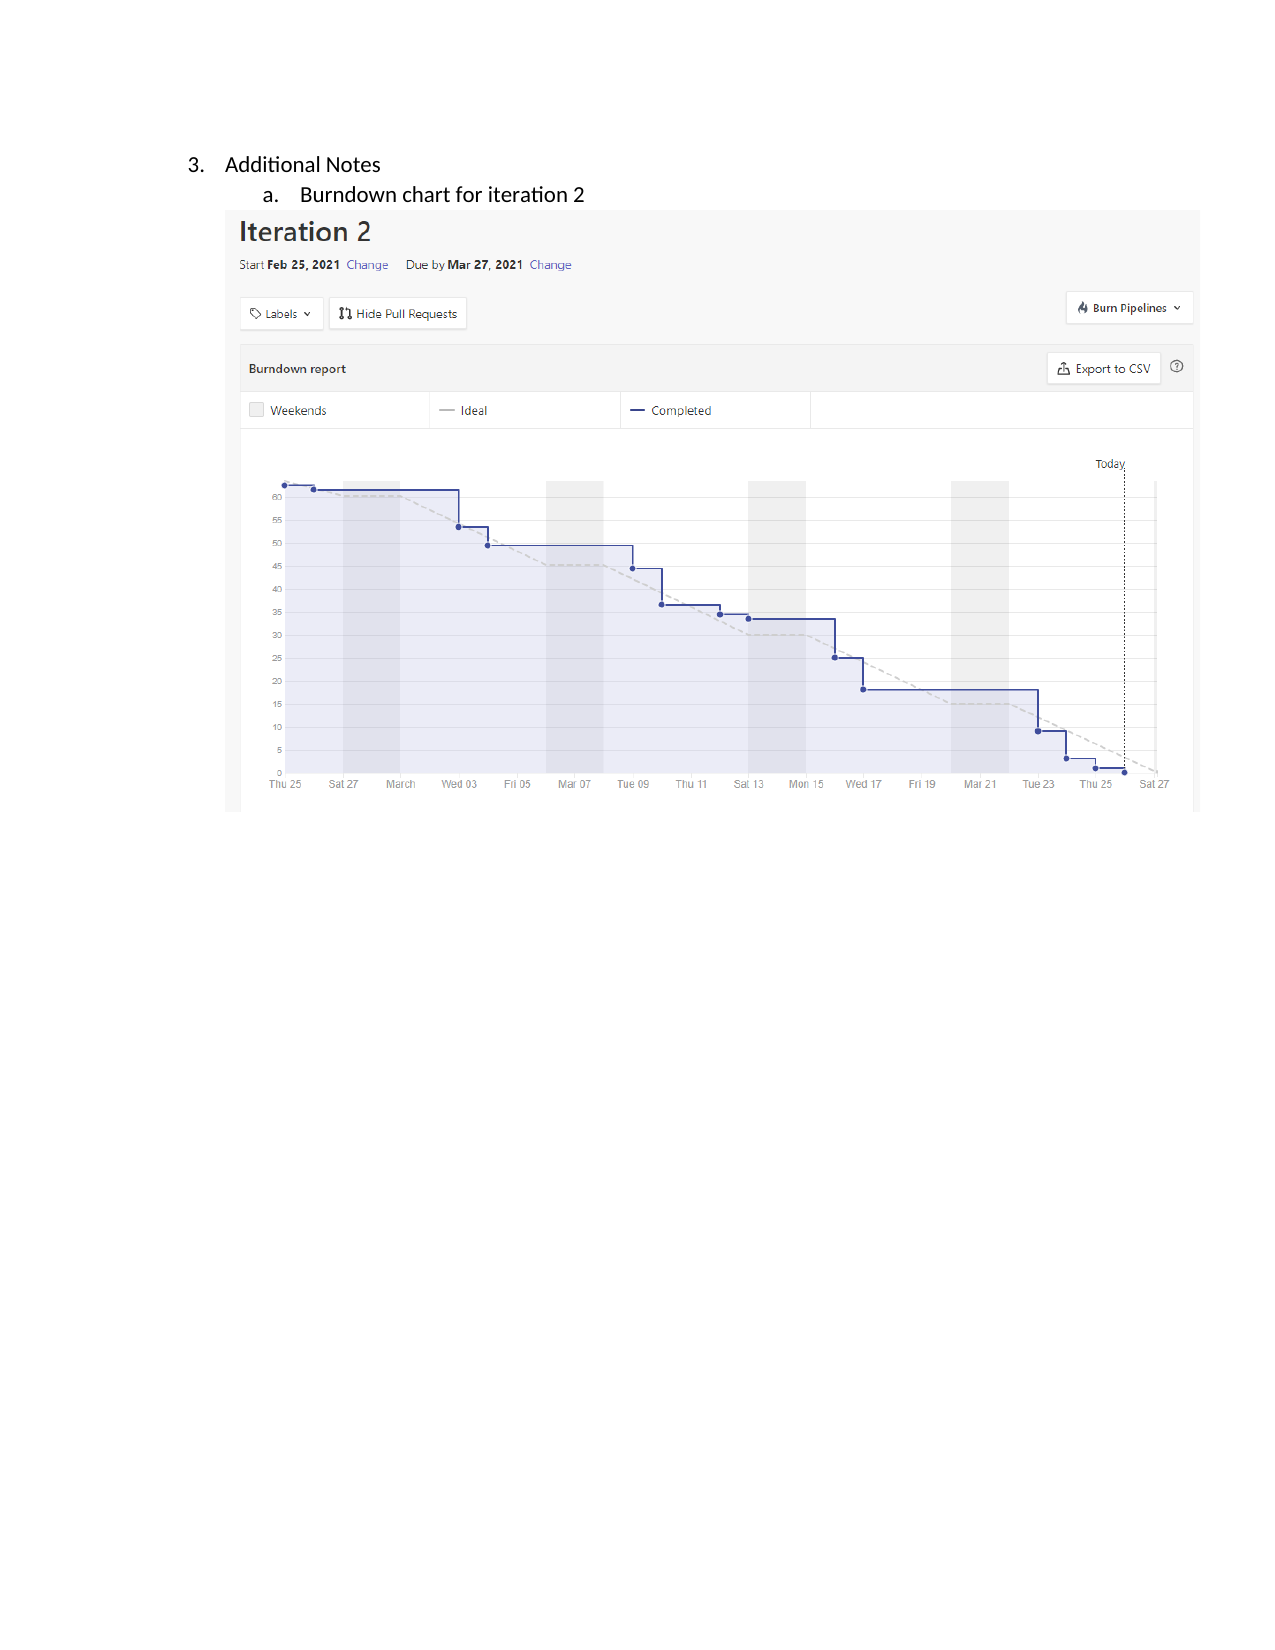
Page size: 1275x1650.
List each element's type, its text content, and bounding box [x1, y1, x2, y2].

list Additional Notes [187, 150, 1125, 178]
list Burndown chart for iteration 2 [262, 180, 1125, 208]
picture [225, 210, 1200, 812]
